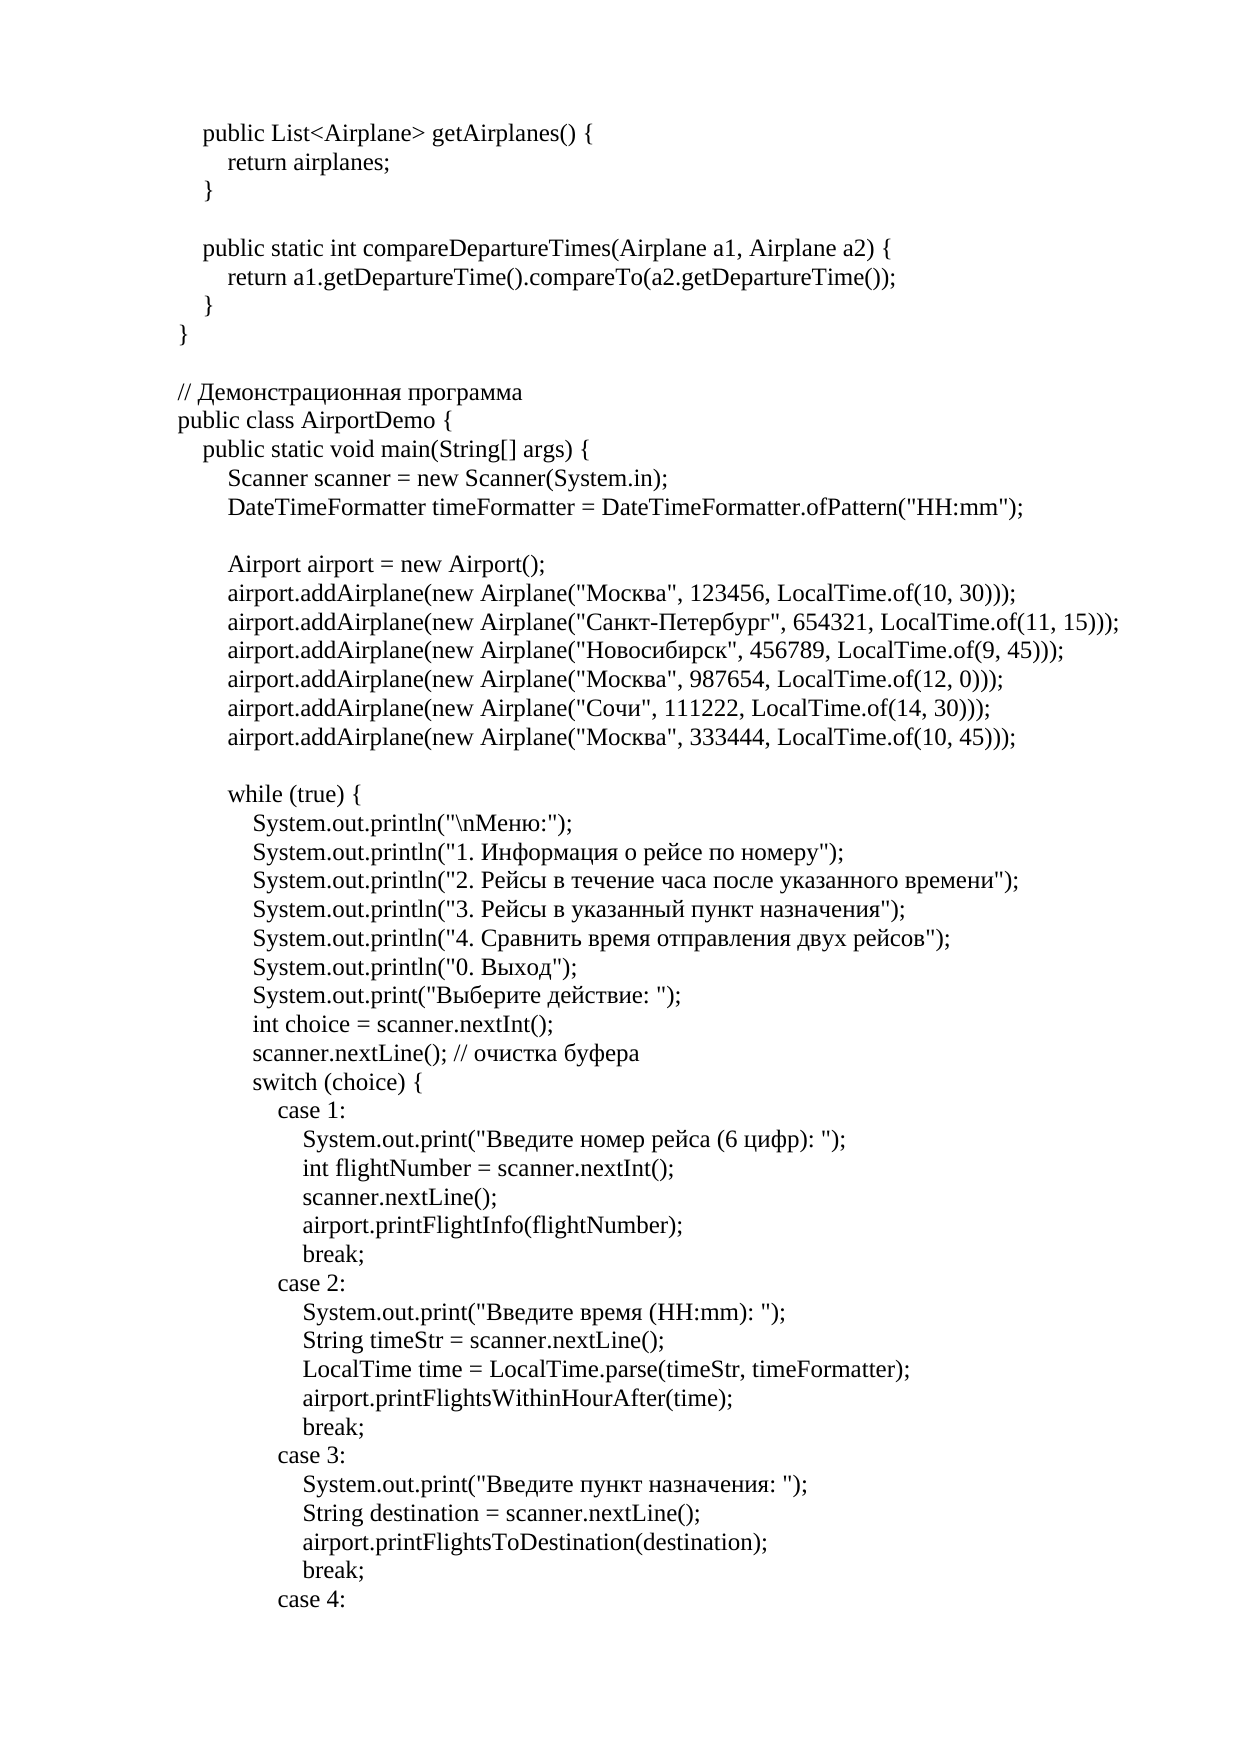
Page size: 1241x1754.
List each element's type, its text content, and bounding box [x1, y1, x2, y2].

text System.out.print("Введите время (HH:mm): "); [177, 1297, 1152, 1326]
text } [177, 291, 1152, 319]
text break; [177, 1556, 1152, 1584]
text airport.addAirplane(new Airplane("Новосибирск", 456789, LocalTime.of(9, 45))); [177, 636, 1152, 664]
text airport.addAirplane(new Airplane("Москва", 333444, LocalTime.of(10, 45))); [177, 722, 1152, 751]
text return a1.getDepartureTime().compareTo(a2.getDepartureTime()); [177, 262, 1152, 291]
text case 4: [177, 1584, 1152, 1613]
text int choice = scanner.nextInt(); [177, 1009, 1152, 1038]
text Scanner scanner = new Scanner(System.in); [177, 463, 1152, 492]
text break; [177, 1239, 1152, 1268]
text switch (choice) { [177, 1067, 1152, 1096]
text System.out.println("0. Выход"); [177, 952, 1152, 981]
text System.out.println("2. Рейсы в течение часа после указанного времени"); [177, 866, 1152, 894]
text airport.addAirplane(new Airplane("Сочи", 111222, LocalTime.of(14, 30))); [177, 693, 1152, 722]
text } [177, 319, 1152, 348]
text public static void main(String[] args) { [177, 434, 1152, 463]
text case 1: [177, 1096, 1152, 1124]
text airport.addAirplane(new Airplane("Москва", 123456, LocalTime.of(10, 30))); [177, 578, 1152, 607]
text public List<Airplane> getAirplanes() { [177, 118, 1152, 147]
text while (true) { [177, 779, 1152, 808]
text LocalTime time = LocalTime.parse(timeStr, timeFormatter); [177, 1354, 1152, 1383]
text airport.addAirplane(new Airplane("Москва", 987654, LocalTime.of(12, 0))); [177, 664, 1152, 693]
text airport.printFlightInfo(flightNumber); [177, 1211, 1152, 1239]
text airport.printFlightsWithinHourAfter(time); [177, 1383, 1152, 1412]
text System.out.println("1. Информация о рейсе по номеру"); [177, 837, 1152, 866]
text System.out.print("Введите номер рейса (6 цифр): "); [177, 1124, 1152, 1153]
text case 3: [177, 1441, 1152, 1469]
text Airport airport = new Airport(); [177, 549, 1152, 578]
text DateTimeFormatter timeFormatter = DateTimeFormatter.ofPattern("HH:mm"); [177, 492, 1152, 521]
text } [177, 176, 1152, 204]
text // Демонстрационная программа [177, 377, 1152, 406]
text String timeStr = scanner.nextLine(); [177, 1326, 1152, 1354]
text int flightNumber = scanner.nextInt(); [177, 1153, 1152, 1182]
text return airplanes; [177, 147, 1152, 176]
text String destination = scanner.nextLine(); [177, 1498, 1152, 1527]
text public static int compareDepartureTimes(Airplane a1, Airplane a2) { [177, 233, 1152, 262]
text System.out.println("4. Сравнить время отправления двух рейсов"); [177, 923, 1152, 952]
text break; [177, 1412, 1152, 1441]
text scanner.nextLine(); // очистка буфера [177, 1038, 1152, 1067]
text public class AirportDemo { [177, 406, 1152, 434]
text System.out.print("Выберите действие: "); [177, 981, 1152, 1009]
text System.out.println("3. Рейсы в указанный пункт назначения"); [177, 894, 1152, 923]
text case 2: [177, 1268, 1152, 1297]
text airport.printFlightsToDestination(destination); [177, 1527, 1152, 1556]
text System.out.println("\nМеню:"); [177, 808, 1152, 837]
text scanner.nextLine(); [177, 1182, 1152, 1211]
text airport.addAirplane(new Airplane("Санкт-Петербург", 654321, LocalTime.of(11, 15))); [177, 607, 1152, 636]
text System.out.print("Введите пункт назначения: "); [177, 1469, 1152, 1498]
